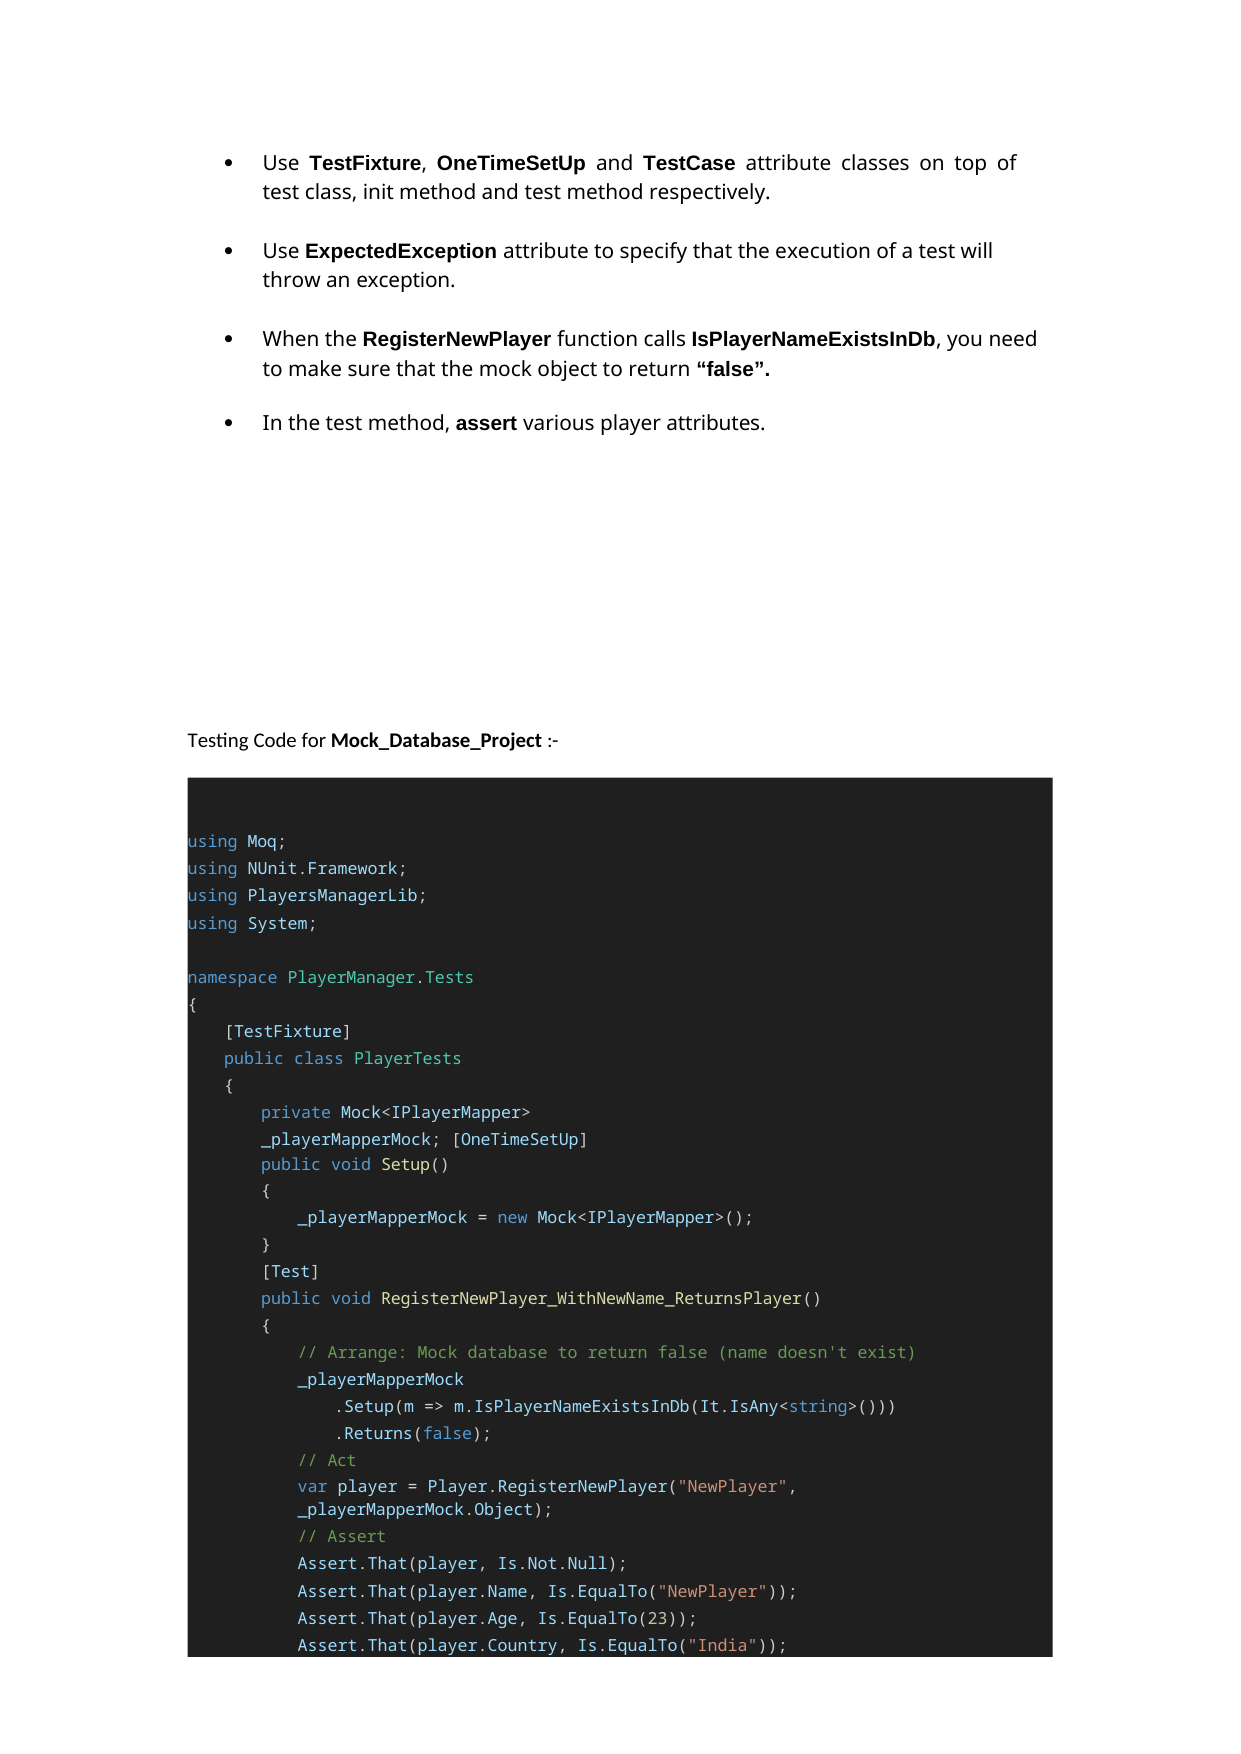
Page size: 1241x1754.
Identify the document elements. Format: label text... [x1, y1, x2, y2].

text Testing Code for Mock_Database_Project :- [187, 727, 1226, 752]
list Use ExpectedException attribute to specify that the execution of a test will throw an exception. [225, 236, 1053, 294]
list In the test method, assert various player attributes. [225, 408, 1226, 437]
list When the RegisterNewPlayer function calls IsPlayerNameExistsInDb, you need to make sure that the mock object to return “false”. [225, 324, 1053, 382]
list Use TestFixture, OneTimeSetUp and TestCase attribute classes on top of test class, init method and test method respectively. [225, 148, 1053, 206]
